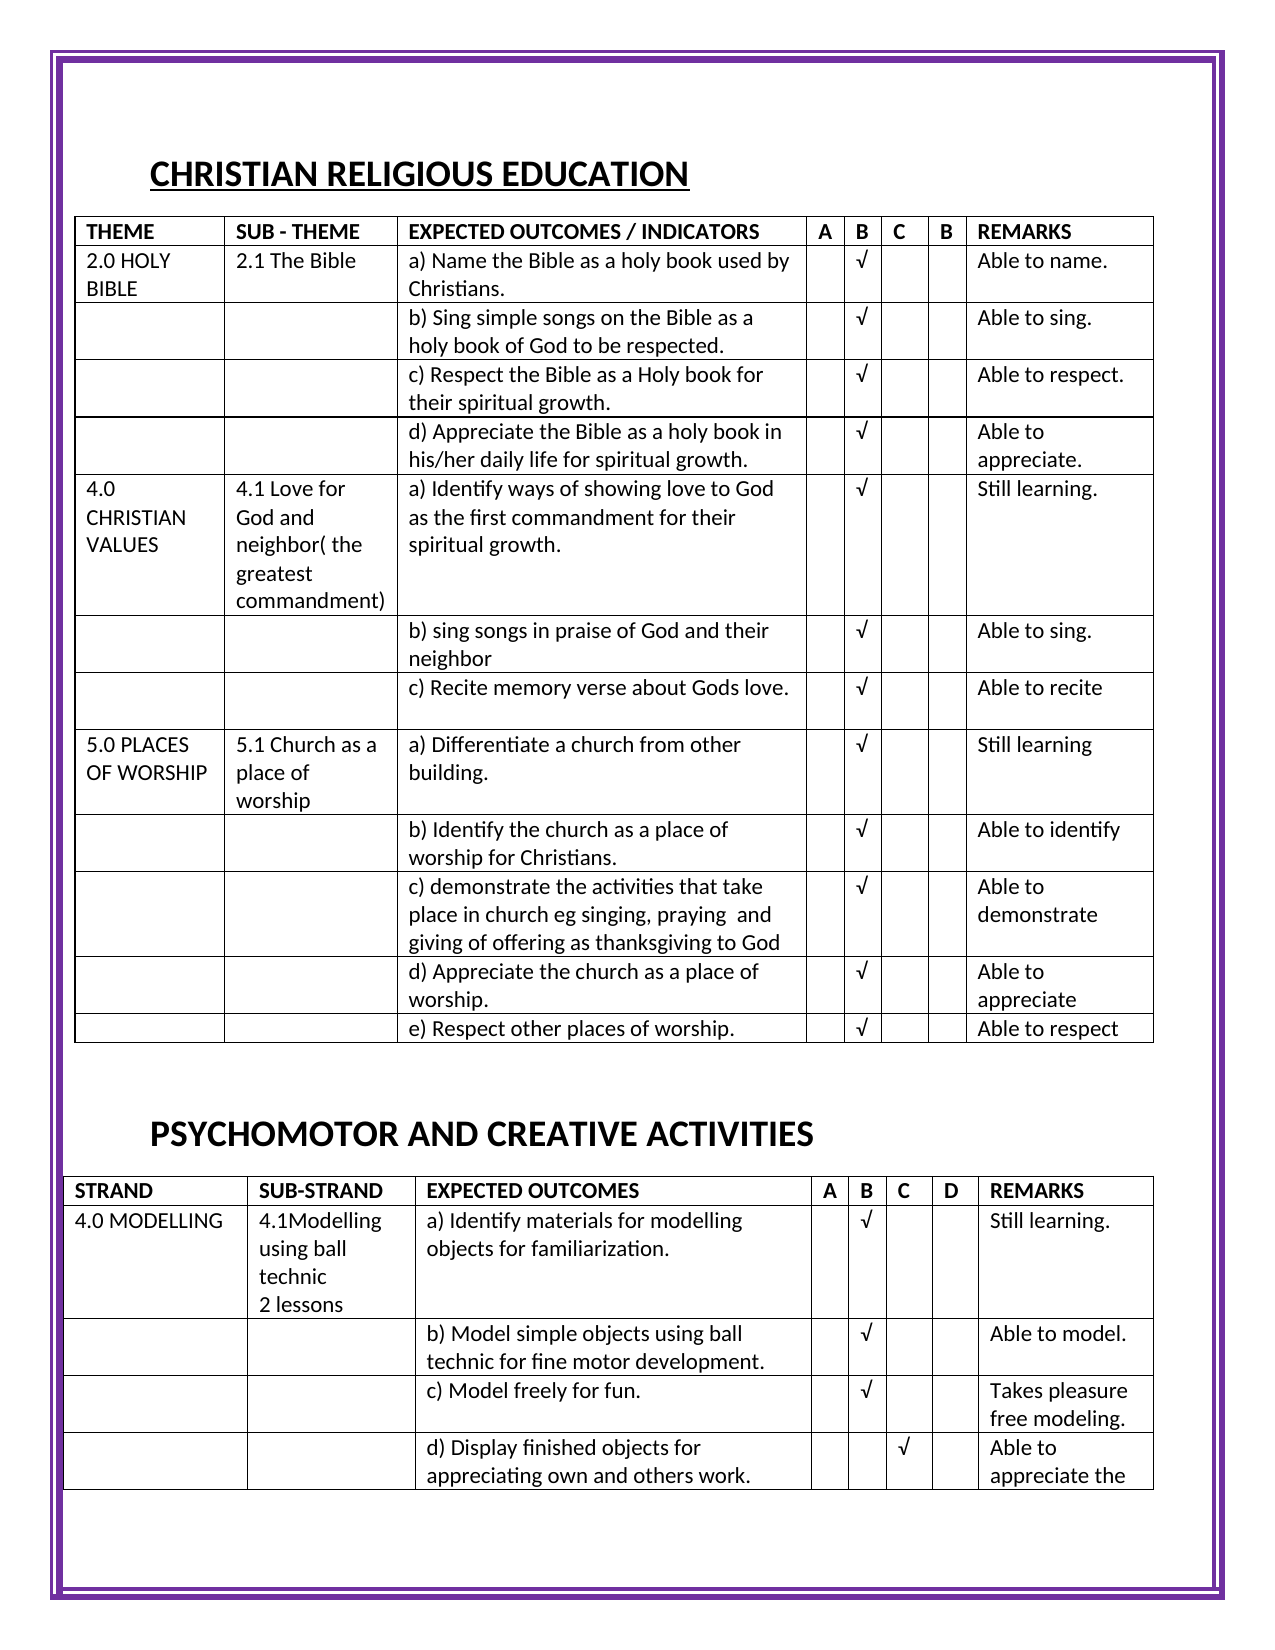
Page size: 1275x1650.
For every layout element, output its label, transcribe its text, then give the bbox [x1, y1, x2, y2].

table_cell [882, 872, 928, 956]
table_cell 2.0 HOLY BIBLE [76, 246, 224, 302]
table_cell [807, 360, 844, 416]
table_cell √ [845, 303, 881, 359]
table_cell [76, 616, 224, 672]
table_cell Able to identify [967, 815, 1153, 871]
table_cell √ [845, 360, 881, 416]
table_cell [979, 1433, 1153, 1489]
table_cell [248, 1376, 415, 1432]
table_cell [929, 1014, 966, 1042]
table_cell [882, 815, 928, 871]
table_cell Able to demonstrate [967, 872, 1153, 956]
table_cell c) Respect the Bible as a Holy book for their spiritual growth. [398, 360, 806, 416]
table_cell [807, 475, 844, 615]
table_cell [882, 475, 928, 615]
table_cell √ [845, 730, 881, 814]
table_header STRAND [64, 1177, 247, 1205]
table_cell [929, 872, 966, 956]
table_cell 2.1 The Bible [225, 246, 397, 302]
table_cell [76, 303, 224, 359]
table_cell [76, 1014, 224, 1042]
table_cell b) Model simple objects using ball technic for fine motor development. [416, 1319, 811, 1375]
table_cell [882, 303, 928, 359]
table_cell 5.1 Church as a place of worship [225, 730, 397, 814]
table_cell e) Respect other places of worship. [398, 1014, 806, 1042]
table_cell [882, 360, 928, 416]
table_cell 5.0 PLACES OF WORSHIP [76, 730, 224, 814]
table_cell [225, 1014, 397, 1042]
table_cell [887, 1319, 932, 1375]
table_cell √ [845, 246, 881, 302]
table_cell b) Sing simple songs on the Bible as a holy book of God to be respected. [398, 303, 806, 359]
table_header A [807, 217, 844, 245]
table_cell √ [849, 1376, 886, 1432]
table_cell √ [887, 1433, 932, 1489]
table_cell [929, 246, 966, 302]
table_cell [933, 1319, 978, 1375]
table_cell Able to appreciate. [967, 418, 1153, 473]
table_cell b) sing songs in praise of God and their neighbor [398, 616, 806, 672]
table_cell [933, 1433, 978, 1489]
table_cell Able to recite [967, 673, 1153, 729]
table_cell Able to respect [967, 1014, 1153, 1042]
table_cell [812, 1319, 848, 1375]
table_header B [849, 1177, 886, 1205]
table_cell Takes pleasure free modeling. [979, 1376, 1153, 1432]
table_cell [929, 303, 966, 359]
table_header C [882, 217, 928, 245]
table_cell [248, 1433, 415, 1489]
table_cell [76, 872, 224, 956]
table_cell [812, 1433, 848, 1489]
table_cell Able to model. [979, 1319, 1153, 1375]
table_cell [929, 360, 966, 416]
table_cell [225, 360, 397, 416]
table_cell [807, 1014, 844, 1042]
table_cell [882, 418, 928, 473]
table_header REMARKS [967, 217, 1153, 245]
table_cell Able to appreciate [967, 957, 1153, 1013]
table_cell d) Appreciate the Bible as a holy book in his/her daily life for spiritual growth. [398, 418, 806, 473]
table_cell [225, 303, 397, 359]
table_header C [887, 1177, 932, 1205]
table_cell [849, 1433, 886, 1489]
table_cell √ [849, 1319, 886, 1375]
table_cell [248, 1319, 415, 1375]
table_header THEME [76, 217, 224, 245]
table_cell [807, 418, 844, 473]
table_cell d) Appreciate the church as a place of worship. [398, 957, 806, 1013]
table_cell 4.0 MODELLING [64, 1206, 247, 1318]
table_cell [807, 616, 844, 672]
table_cell [882, 730, 928, 814]
table_cell Able to name. [967, 246, 1153, 302]
table_cell [929, 475, 966, 615]
table_cell 4.1 Love for God and neighbor( the greatest commandment) [225, 475, 397, 615]
table_cell [225, 815, 397, 871]
table_cell √ [845, 872, 881, 956]
table_cell √ [845, 418, 881, 473]
table_cell [76, 418, 224, 473]
table_cell [929, 730, 966, 814]
table_cell a) Differentiate a church from other building. [398, 730, 806, 814]
table_cell [882, 246, 928, 302]
table_cell c) Model freely for fun. [416, 1376, 811, 1432]
table_cell [225, 872, 397, 956]
table_cell Able to sing. [967, 303, 1153, 359]
table_cell [812, 1376, 848, 1432]
table_cell 4.0 CHRISTIAN VALUES [76, 475, 224, 615]
table_cell [933, 1206, 978, 1318]
table_header B [929, 217, 966, 245]
table_cell c) demonstrate the activities that take place in church eg singing, praying and giving of offering as thanksgiving to God [398, 872, 806, 956]
table_cell a) Identify materials for modelling objects for familiarization. [416, 1206, 811, 1318]
table_cell [64, 1376, 247, 1432]
table_cell a) Identify ways of showing love to God as the first commandment for their spiritual growth. [398, 475, 806, 615]
table_header SUB-STRAND [248, 1177, 415, 1205]
table_cell [76, 957, 224, 1013]
table_cell [807, 303, 844, 359]
text PSYCHOMOTOR AND CREATIVE ACTIVITIES [150, 1109, 1125, 1155]
table_cell √ [849, 1206, 886, 1318]
table_cell [882, 673, 928, 729]
table_cell √ [845, 957, 881, 1013]
table_cell [807, 246, 844, 302]
table_cell a) Name the Bible as a holy book used by Christians. [398, 246, 806, 302]
table_cell [225, 957, 397, 1013]
table_cell √ [845, 815, 881, 871]
table_cell [225, 616, 397, 672]
table_cell √ [845, 475, 881, 615]
table_header REMARKS [979, 1177, 1153, 1205]
table_cell [807, 730, 844, 814]
table_cell [933, 1376, 978, 1432]
table_cell [225, 418, 397, 473]
table_header EXPECTED OUTCOMES [416, 1177, 811, 1205]
table_cell [807, 872, 844, 956]
table_cell [882, 1014, 928, 1042]
table_cell [225, 673, 397, 729]
table_cell [76, 360, 224, 416]
table_cell [929, 815, 966, 871]
table_cell Still learning. [967, 475, 1153, 615]
table_cell [64, 1319, 247, 1375]
table_cell [929, 957, 966, 1013]
table_header A [812, 1177, 848, 1205]
table_cell Able to sing. [967, 616, 1153, 672]
text CHRISTIAN RELIGIOUS EDUCATION [150, 150, 1125, 196]
table_cell [929, 616, 966, 672]
table_cell [76, 815, 224, 871]
table_cell √ [845, 616, 881, 672]
table_cell √ [845, 673, 881, 729]
table_cell [807, 957, 844, 1013]
table_cell [807, 673, 844, 729]
table_header D [933, 1177, 978, 1205]
table_cell [887, 1376, 932, 1432]
table_cell [812, 1206, 848, 1318]
table_cell [882, 616, 928, 672]
table_header SUB - THEME [225, 217, 397, 245]
table_cell [929, 673, 966, 729]
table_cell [416, 1433, 811, 1489]
table_cell √ [845, 1014, 881, 1042]
table_cell [882, 957, 928, 1013]
table_header B [845, 217, 881, 245]
table_cell [64, 1433, 247, 1489]
table_cell [929, 418, 966, 473]
table_cell c) Recite memory verse about Gods love. [398, 673, 806, 729]
table_cell [807, 815, 844, 871]
table_cell Able to respect. [967, 360, 1153, 416]
table_cell Still learning [967, 730, 1153, 814]
table_cell [76, 673, 224, 729]
table_header EXPECTED OUTCOMES / INDICATORS [398, 217, 806, 245]
table_cell Still learning. [979, 1206, 1153, 1318]
table_cell b) Identify the church as a place of worship for Christians. [398, 815, 806, 871]
table_cell 4.1Modelling using ball technic 2 lessons [248, 1206, 415, 1318]
table_cell [887, 1206, 932, 1318]
